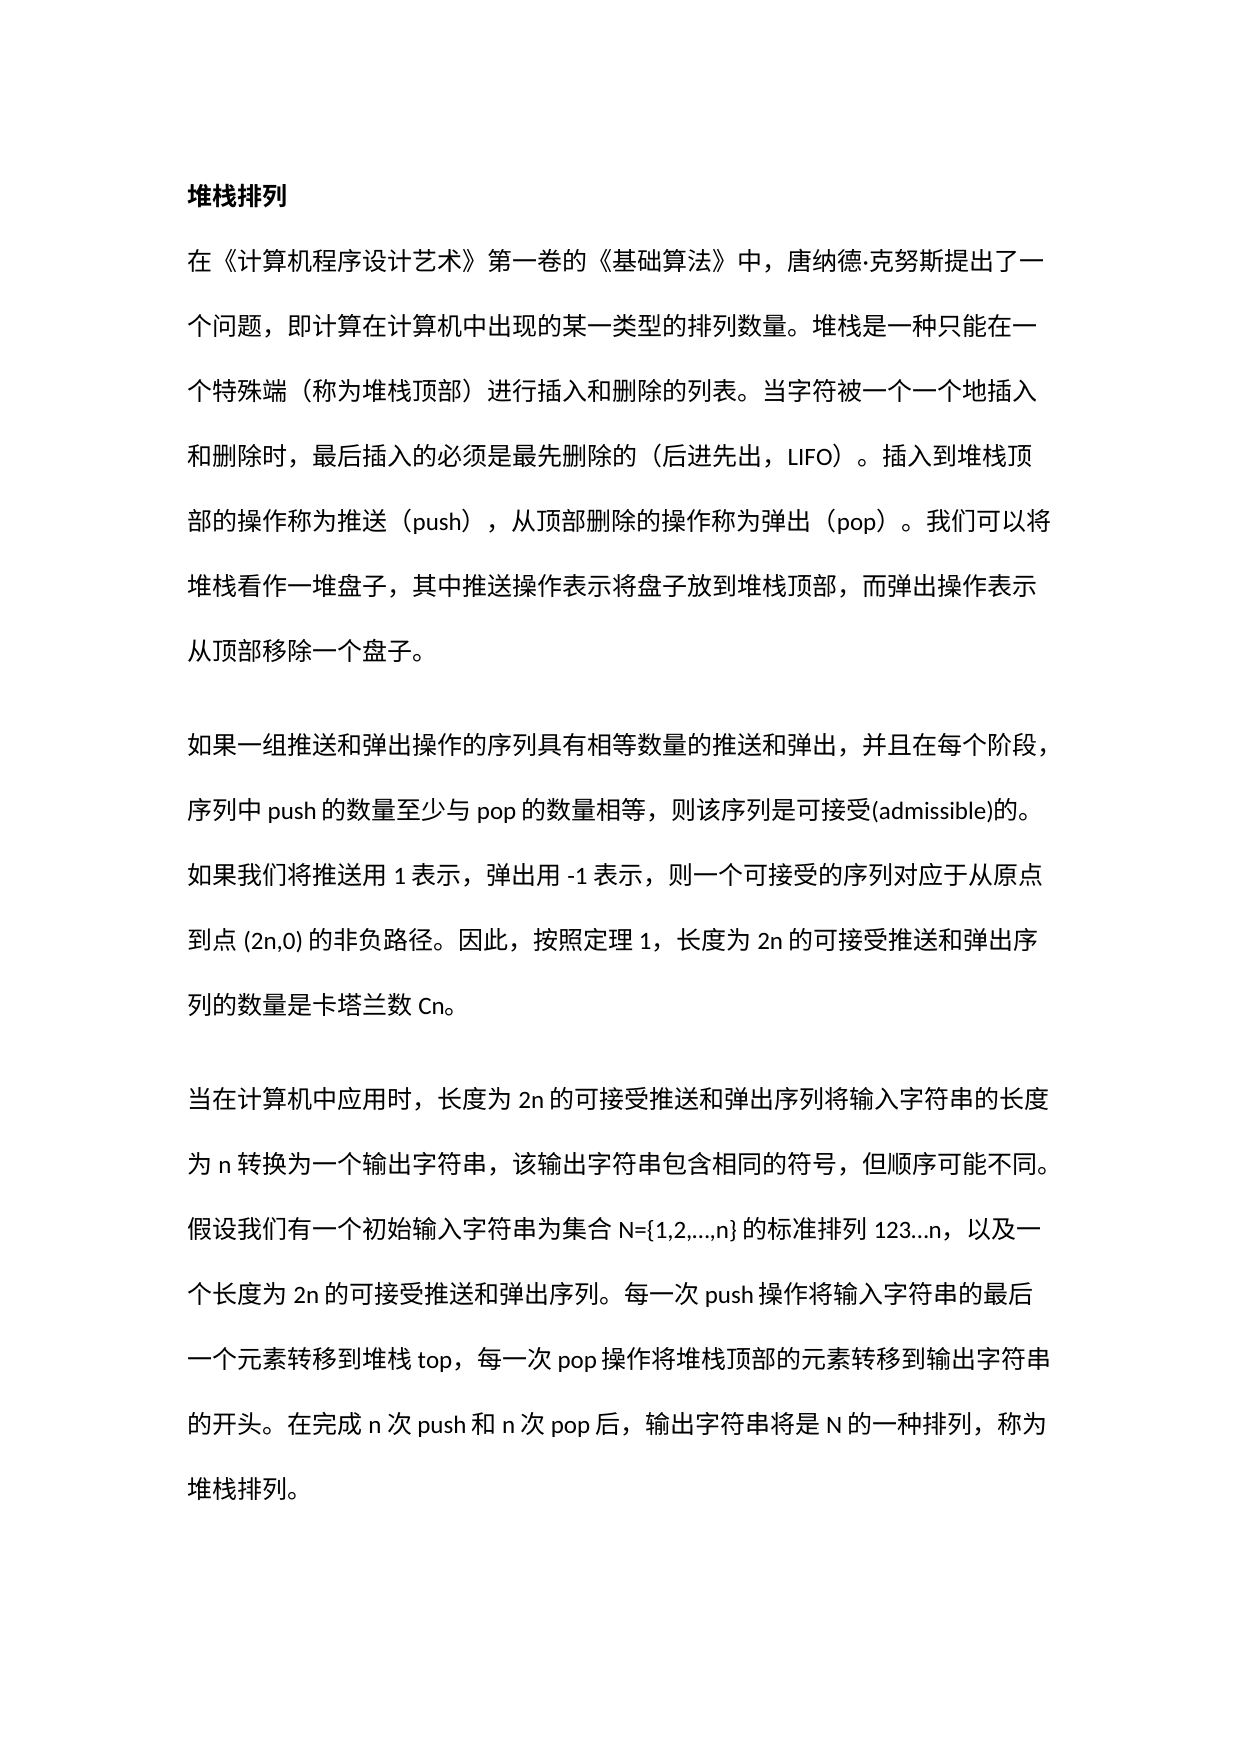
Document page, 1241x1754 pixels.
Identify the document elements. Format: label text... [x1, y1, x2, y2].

text 如果一组推送和弹出操作的序列具有相等数量的推送和弹出，并且在每个阶段，序列中push的数量至少与pop的数量相等，则该序列是可接受(admissible)的。如果我们将推送用 1 表示，弹出用 -1 表示，则一个可接受的序列对应于从原点到点 (2n,0) 的非负路径。因此，按照定理1，长度为 2n 的可接受推送和弹出序列的数量是卡塔兰数 Cn。 [187, 711, 1053, 1036]
text 当在计算机中应用时，长度为 2n 的可接受推送和弹出序列将输入字符串的长度为 n 转换为一个输出字符串，该输出字符串包含相同的符号，但顺序可能不同。假设我们有一个初始输入字符串为集合 N={1,2,…,n} 的标准排列 123…n，以及一个长度为 2n 的可接受推送和弹出序列。每一次push操作将输入字符串的最后一个元素转移到堆栈top，每一次pop操作将堆栈顶部的元素转移到输出字符串的开头。在完成 n 次push和 n 次pop后，输出字符串将是 N 的一种排列，称为堆栈排列。 [187, 1065, 1053, 1520]
text 堆栈排列 在《计算机程序设计艺术》第一卷的《基础算法》中，唐纳德·克努斯提出了一个问题，即计算在计算机中出现的某一类型的排列数量。堆栈是一种只能在一个特殊端（称为堆栈顶部）进行插入和删除的列表。当字符被一个一个地插入和删除时，最后插入的必须是最先删除的（后进先出，LIFO）。插入到堆栈顶部的操作称为推送（push），从顶部删除的操作称为弹出（pop）。我们可以将堆栈看作一堆盘子，其中推送操作表示将盘子放到堆栈顶部，而弹出操作表示从顶部移除一个盘子。 [187, 162, 1053, 682]
